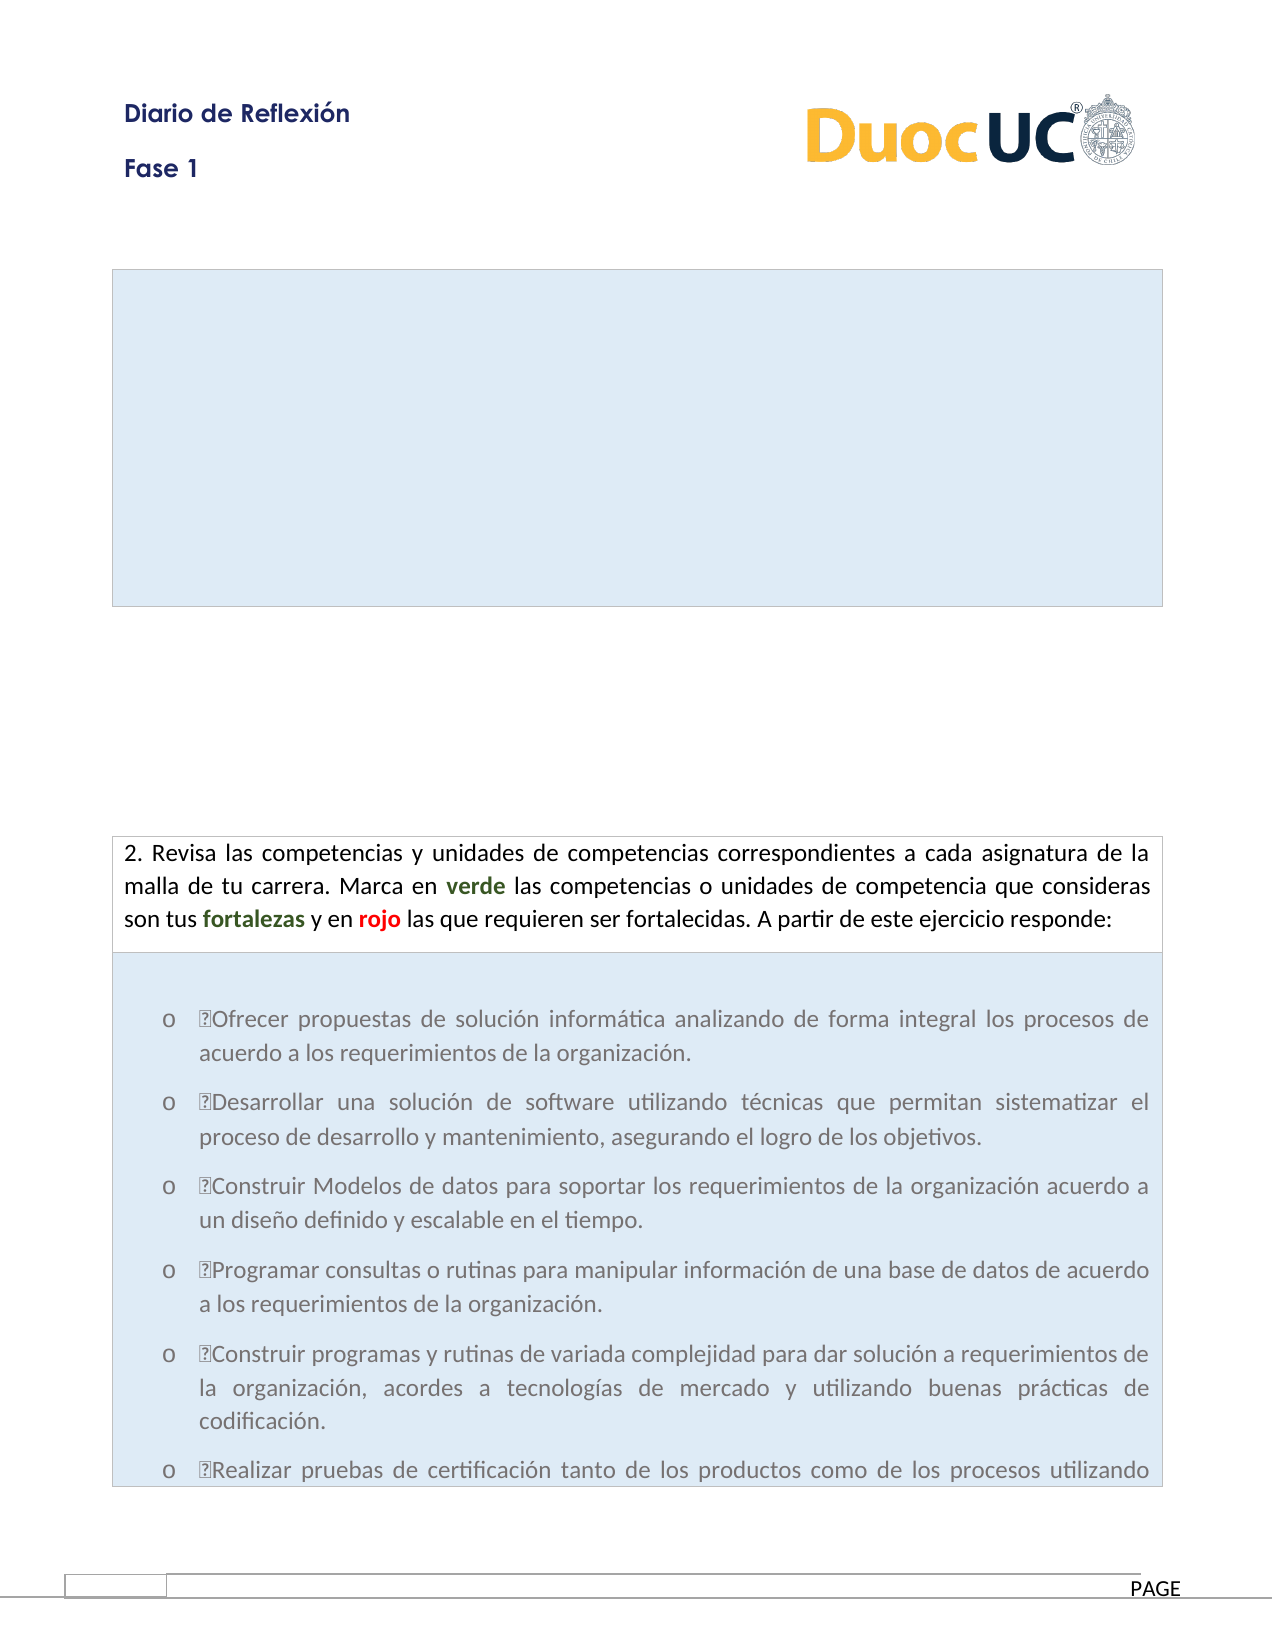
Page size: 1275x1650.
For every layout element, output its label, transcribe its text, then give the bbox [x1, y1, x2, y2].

picture [807, 94, 1135, 165]
table_header 2. Revisa las competencias y unidades de competencias correspondientes a cada asignatura de la malla de tu carrera. Marca en verde las competencias o unidades de competencia que consideras son tus fortalezas y en rojo las que requieren ser fortalecidas. A partir de este ejercicio responde: [113, 837, 1162, 952]
